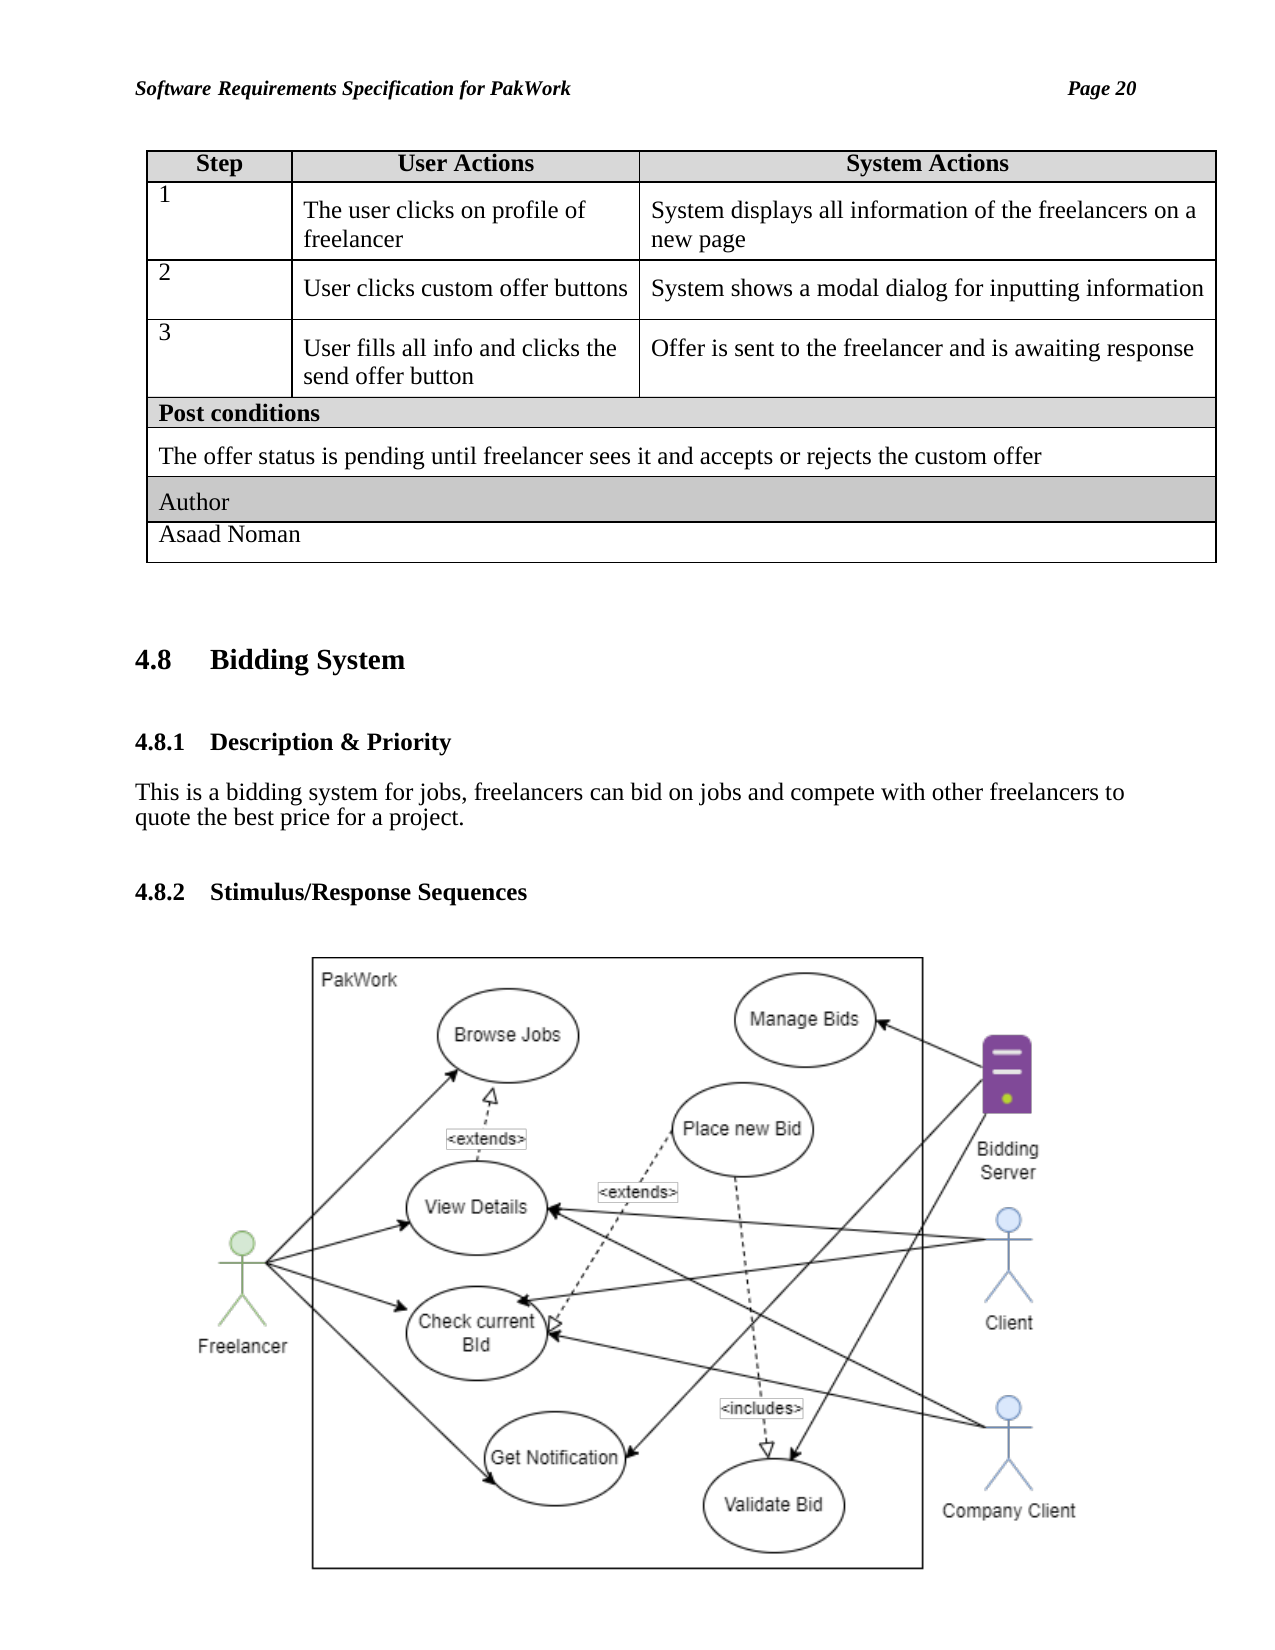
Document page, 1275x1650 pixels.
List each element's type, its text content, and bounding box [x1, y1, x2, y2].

text This is a bidding system for jobs, freelancers can bid on jobs and compete with other freelancers to quote the best price for a project. [135, 780, 1140, 830]
table_cell Offer is sent to the freelancer and is awaiting response [640, 320, 1215, 396]
table_cell Author [148, 477, 1215, 521]
table_cell User clicks custom offer buttons [293, 261, 639, 319]
table_cell 2 [148, 261, 291, 319]
table_cell The user clicks on profile of freelancer [293, 183, 639, 259]
table_cell System shows a modal dialog for inputting information [640, 261, 1215, 319]
table_cell User Actions [293, 152, 639, 181]
table_cell Post conditions [148, 398, 1215, 427]
picture [198, 957, 1077, 1571]
table_cell 3 [148, 320, 291, 396]
table_cell The offer status is pending until freelancer sees it and accepts or rejects the custom offer [148, 428, 1215, 476]
table_cell Asaad Noman [148, 523, 1215, 562]
table_cell System Actions [640, 152, 1215, 181]
table_cell System displays all information of the freelancers on a new page [640, 183, 1215, 259]
subtitle Stimulus/Response Sequences [135, 880, 1140, 905]
table_cell User fills all info and clicks the send offer button [293, 320, 639, 396]
subtitle Description & Priority [135, 730, 1140, 755]
subtitle Bidding System [135, 642, 1140, 676]
table_cell 1 [148, 183, 291, 259]
table_cell Step [148, 152, 291, 181]
